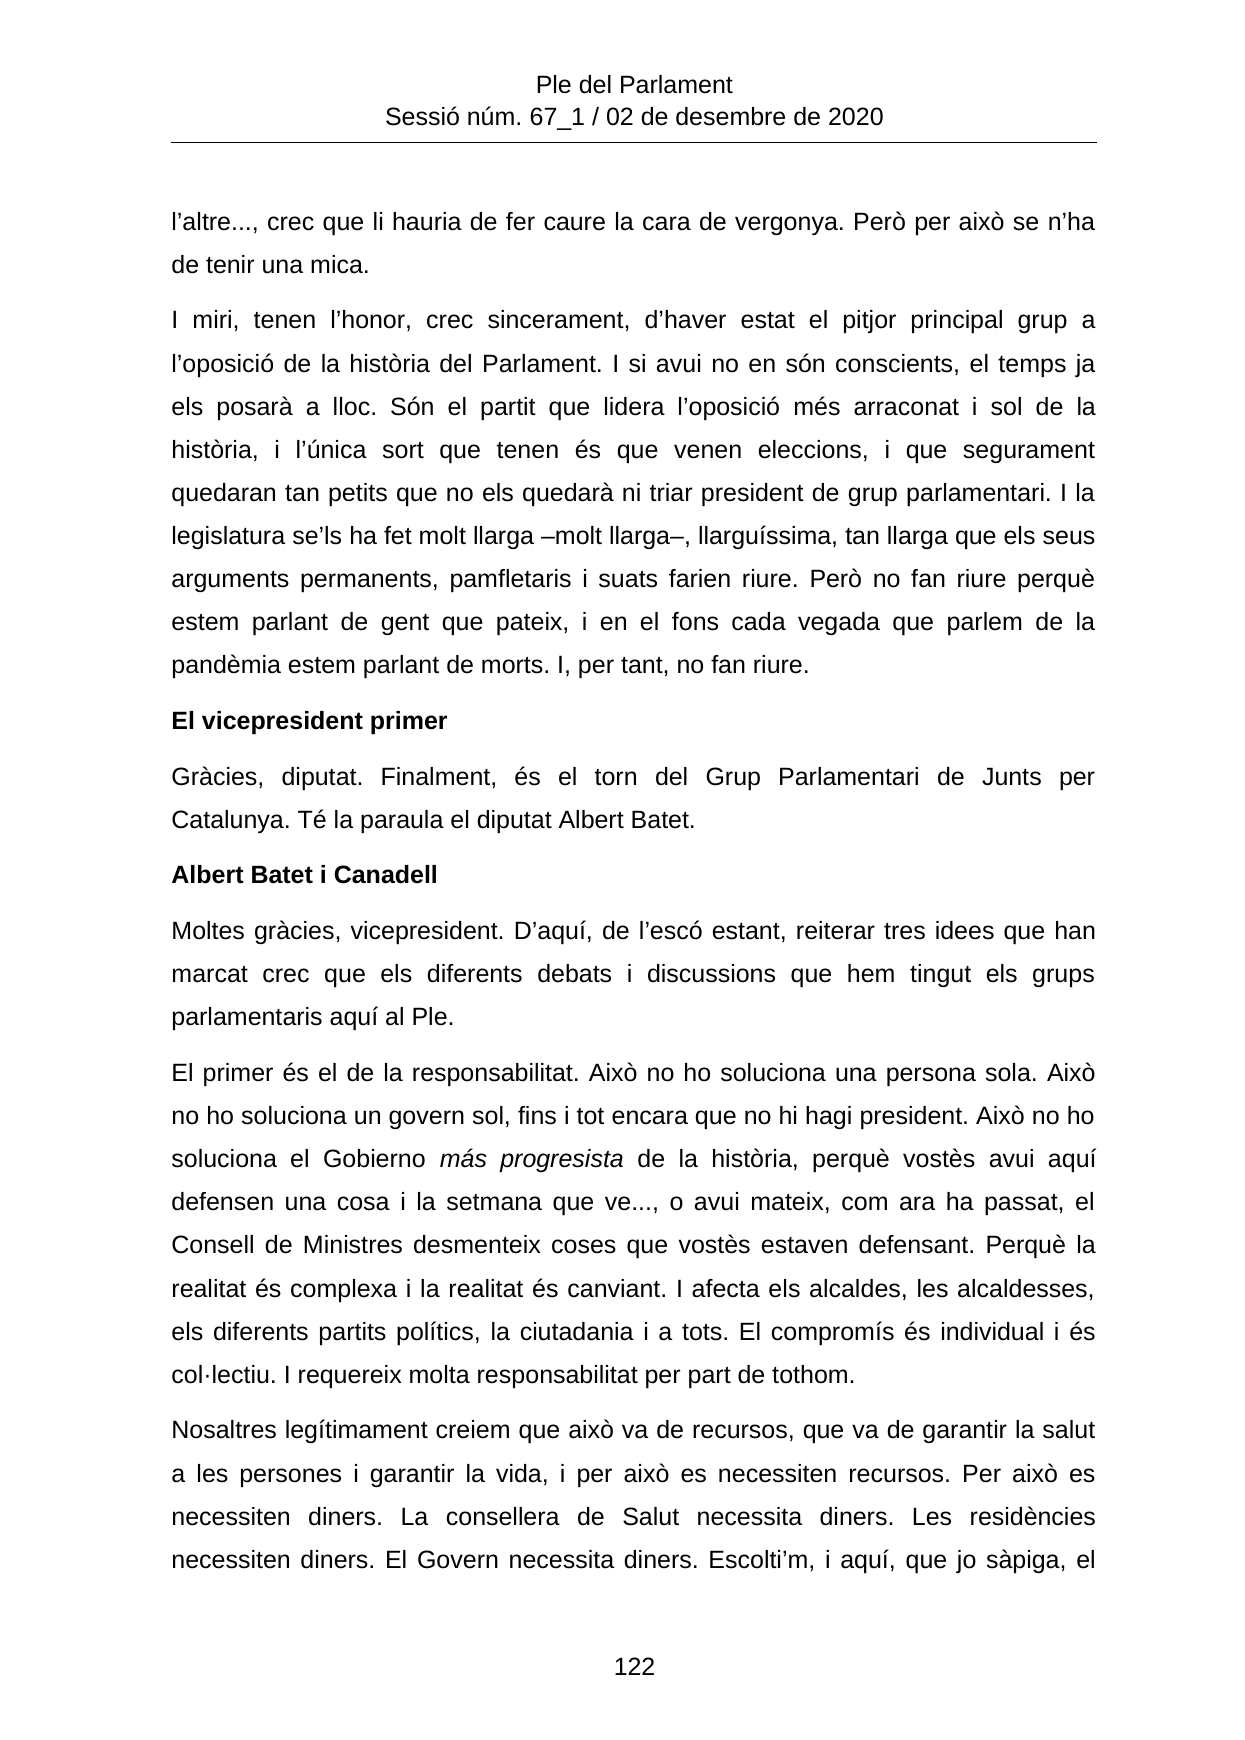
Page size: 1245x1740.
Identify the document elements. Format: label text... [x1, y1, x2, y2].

text Moltes gràcies, vicepresident. D’aquí, de l’escó estant, reiterar tres idees que han marcat crec que els diferents debats i discussions que hem tingut els grups parlamentaris aquí al Ple. [171, 916, 1097, 1031]
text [171, 207, 1097, 279]
text Albert Batet i Canadell [171, 861, 1097, 889]
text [171, 1416, 1097, 1574]
text El primer és el de la responsabilitat. Això no ho soluciona una persona sola. Això no ho soluciona un govern sol, fins i tot encara que no hi hagi president. Això no ho soluciona el Gobierno más progresista de la història, perquè vostès avui aquí defensen una cosa i la setmana que ve..., o avui mateix, com ara ha passat, el Consell de Ministres desmenteix coses que vostès estaven defensant. Perquè la realitat és complexa i la realitat és canviant. I afecta els alcaldes, les alcaldesses, els diferents partits polítics, la ciutadania i a tots. El compromís és individual i és col·lectiu. I requereix molta responsabilitat per part de tothom. [171, 1058, 1097, 1389]
text El vicepresident primer [171, 706, 1097, 735]
text I miri, tenen l’honor, crec sincerament, d’haver estat el pitjor principal grup a l’oposició de la història del Parlament. I si avui no en són conscients, el temps ja els posarà a lloc. Són el partit que lidera l’oposició més arraconat i sol de la història, i l’única sort que tenen és que venen eleccions, i que segurament quedaran tan petits que no els quedarà ni triar president de grup parlamentari. I la legislatura se’ls ha fet molt llarga –molt llarga–, llarguíssima, tan llarga que els seus arguments permanents, pamfletaris i suats farien riure. Però no fan riure perquè estem parlant de gent que pateix, i en el fons cada vegada que parlem de la pandèmia estem parlant de morts. I, per tant, no fan riure. [171, 306, 1097, 679]
text Gràcies, diputat. Finalment, és el torn del Grup Parlamentari de Junts per Catalunya. Té la paraula el diputat Albert Batet. [171, 762, 1097, 834]
